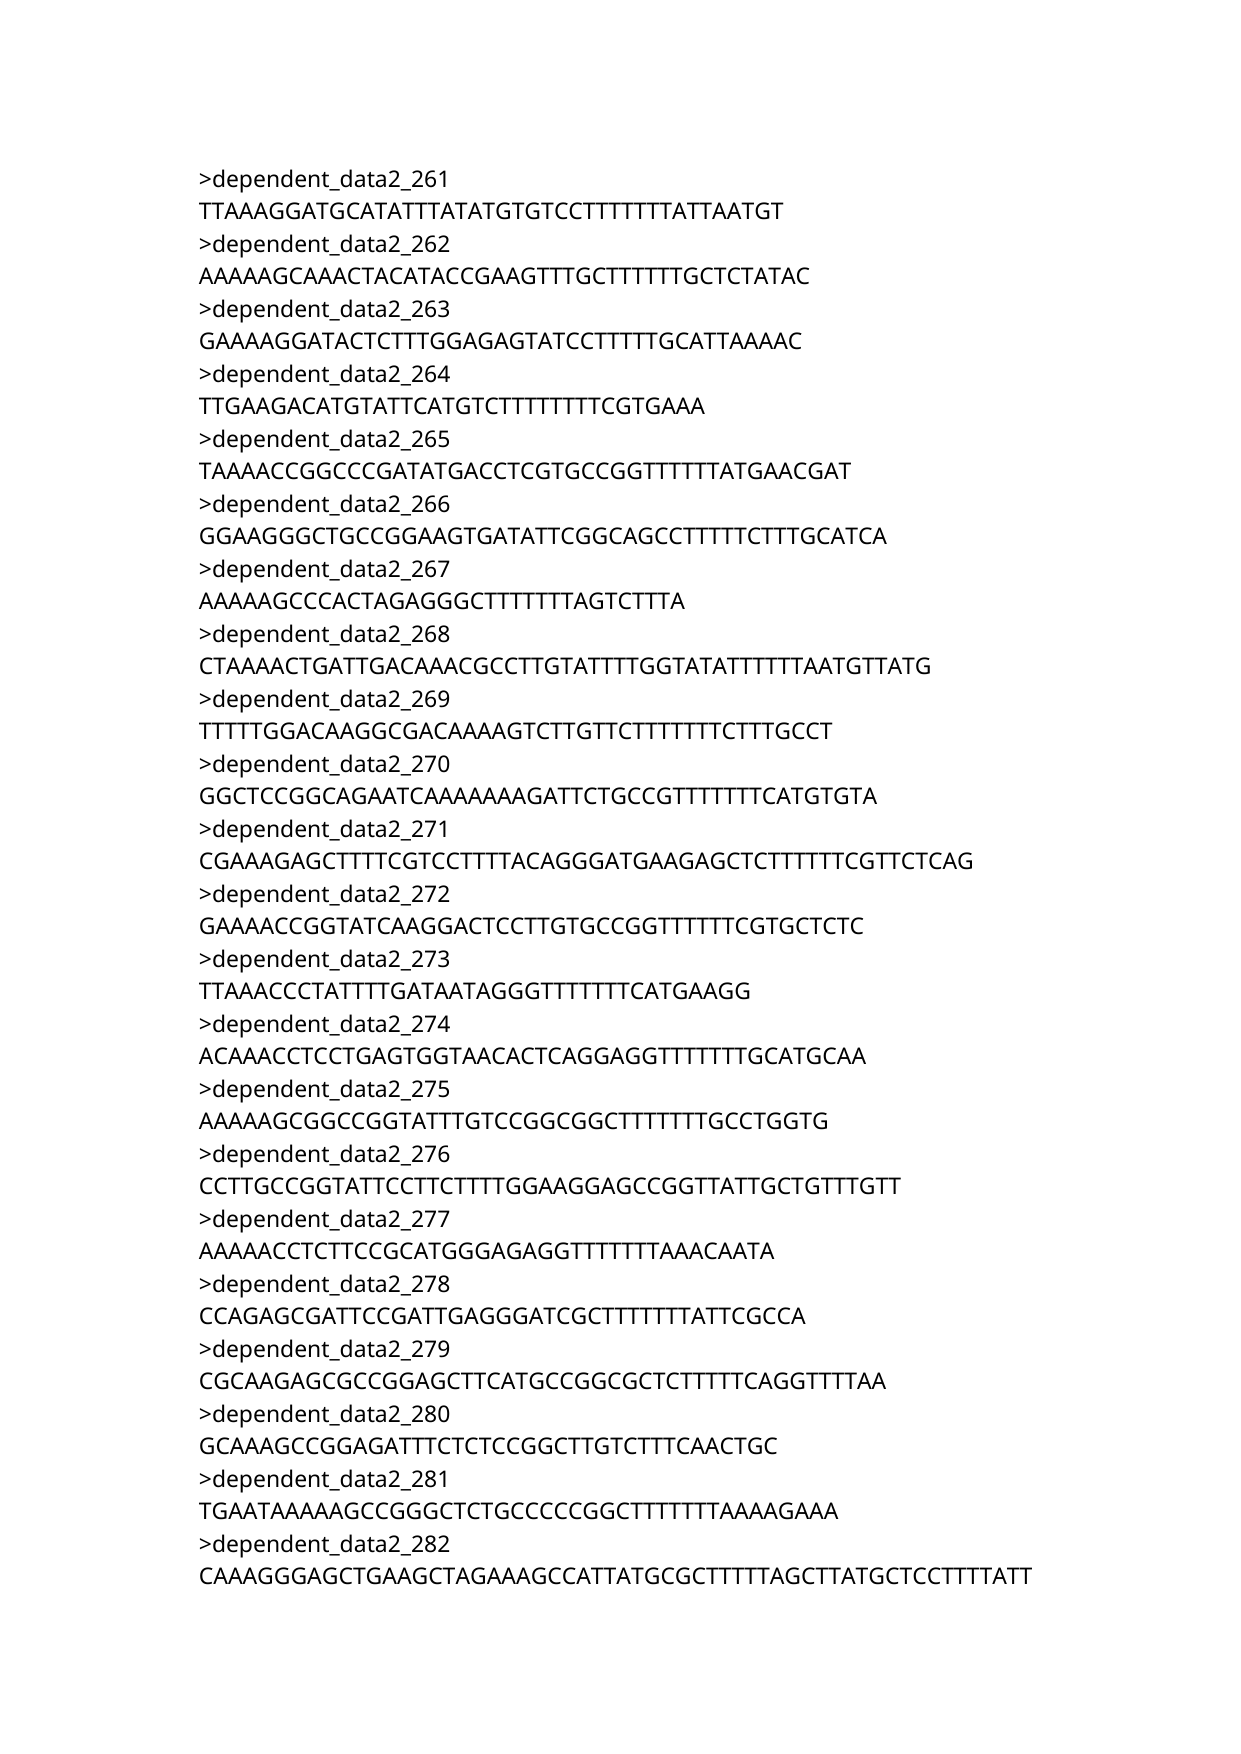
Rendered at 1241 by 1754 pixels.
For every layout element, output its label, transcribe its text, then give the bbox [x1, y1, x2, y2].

table_cell GGCTCCGGCAGAATCAAAAAAAGATTCTGCCGTTTTTTTCATGTGTA [188, 780, 1053, 812]
table_cell AAAAAGCGGCCGGTATTTGTCCGGCGGCTTTTTTTGCCTGGTG [188, 1105, 1053, 1137]
table_cell >dependent_data2_273 [188, 942, 1053, 974]
table_cell TTGAAGACATGTATTCATGTCTTTTTTTTCGTGAAA [188, 390, 1053, 422]
table_cell >dependent_data2_277 [188, 1202, 1053, 1234]
table_cell TTAAAGGATGCATATTTATATGTGTCCTTTTTTTATTAATGT [188, 195, 1053, 227]
table_cell >dependent_data2_263 [188, 292, 1053, 324]
table_cell CTAAAACTGATTGACAAACGCCTTGTATTTTGGTATATTTTTTAATGTTATG [188, 650, 1053, 682]
table_cell >dependent_data2_268 [188, 617, 1053, 649]
table_cell >dependent_data2_269 [188, 682, 1053, 714]
table_cell >dependent_data2_261 [188, 162, 1053, 194]
table_cell GAAAAGGATACTCTTTGGAGAGTATCCTTTTTGCATTAAAAC [188, 325, 1053, 357]
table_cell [188, 1560, 1053, 1592]
table_cell >dependent_data2_264 [188, 357, 1053, 389]
table_cell >dependent_data2_275 [188, 1072, 1053, 1104]
table_cell >dependent_data2_282 [188, 1527, 1053, 1559]
table_cell GGAAGGGCTGCCGGAAGTGATATTCGGCAGCCTTTTTCTTTGCATCA [188, 520, 1053, 552]
table_cell GCAAAGCCGGAGATTTCTCTCCGGCTTGTCTTTCAACTGC [188, 1430, 1053, 1462]
table_cell >dependent_data2_272 [188, 877, 1053, 909]
table_cell ACAAACCTCCTGAGTGGTAACACTCAGGAGGTTTTTTTGCATGCAA [188, 1040, 1053, 1072]
table_cell >dependent_data2_271 [188, 812, 1053, 844]
table_cell >dependent_data2_279 [188, 1332, 1053, 1364]
table_cell >dependent_data2_280 [188, 1397, 1053, 1429]
table_cell >dependent_data2_274 [188, 1007, 1053, 1039]
table_cell TTAAACCCTATTTTGATAATAGGGTTTTTTTCATGAAGG [188, 975, 1053, 1007]
table_cell >dependent_data2_270 [188, 747, 1053, 779]
table_cell >dependent_data2_278 [188, 1267, 1053, 1299]
table_cell AAAAAGCCCACTAGAGGGCTTTTTTTAGTCTTTA [188, 585, 1053, 617]
table_cell AAAAAGCAAACTACATACCGAAGTTTGCTTTTTTGCTCTATAC [188, 260, 1053, 292]
table_cell >dependent_data2_262 [188, 227, 1053, 259]
table_cell >dependent_data2_265 [188, 422, 1053, 454]
table_cell >dependent_data2_281 [188, 1462, 1053, 1494]
table_cell >dependent_data2_266 [188, 487, 1053, 519]
table_cell AAAAACCTCTTCCGCATGGGAGAGGTTTTTTTAAACAATA [188, 1235, 1053, 1267]
table_cell TGAATAAAAAGCCGGGCTCTGCCCCCGGCTTTTTTTAAAAGAAA [188, 1495, 1053, 1527]
table_cell CGAAAGAGCTTTTCGTCCTTTTACAGGGATGAAGAGCTCTTTTTTCGTTCTCAG [188, 845, 1053, 877]
table_cell TAAAACCGGCCCGATATGACCTCGTGCCGGTTTTTTATGAACGAT [188, 455, 1053, 487]
table_cell TTTTTGGACAAGGCGACAAAAGTCTTGTTCTTTTTTTCTTTGCCT [188, 715, 1053, 747]
table_cell >dependent_data2_267 [188, 552, 1053, 584]
table_cell GAAAACCGGTATCAAGGACTCCTTGTGCCGGTTTTTTCGTGCTCTC [188, 910, 1053, 942]
table_cell CCAGAGCGATTCCGATTGAGGGATCGCTTTTTTTATTCGCCA [188, 1300, 1053, 1332]
table_cell >dependent_data2_276 [188, 1137, 1053, 1169]
table_cell CCTTGCCGGTATTCCTTCTTTTGGAAGGAGCCGGTTATTGCTGTTTGTT [188, 1170, 1053, 1202]
table_cell CGCAAGAGCGCCGGAGCTTCATGCCGGCGCTCTTTTTCAGGTTTTAA [188, 1365, 1053, 1397]
